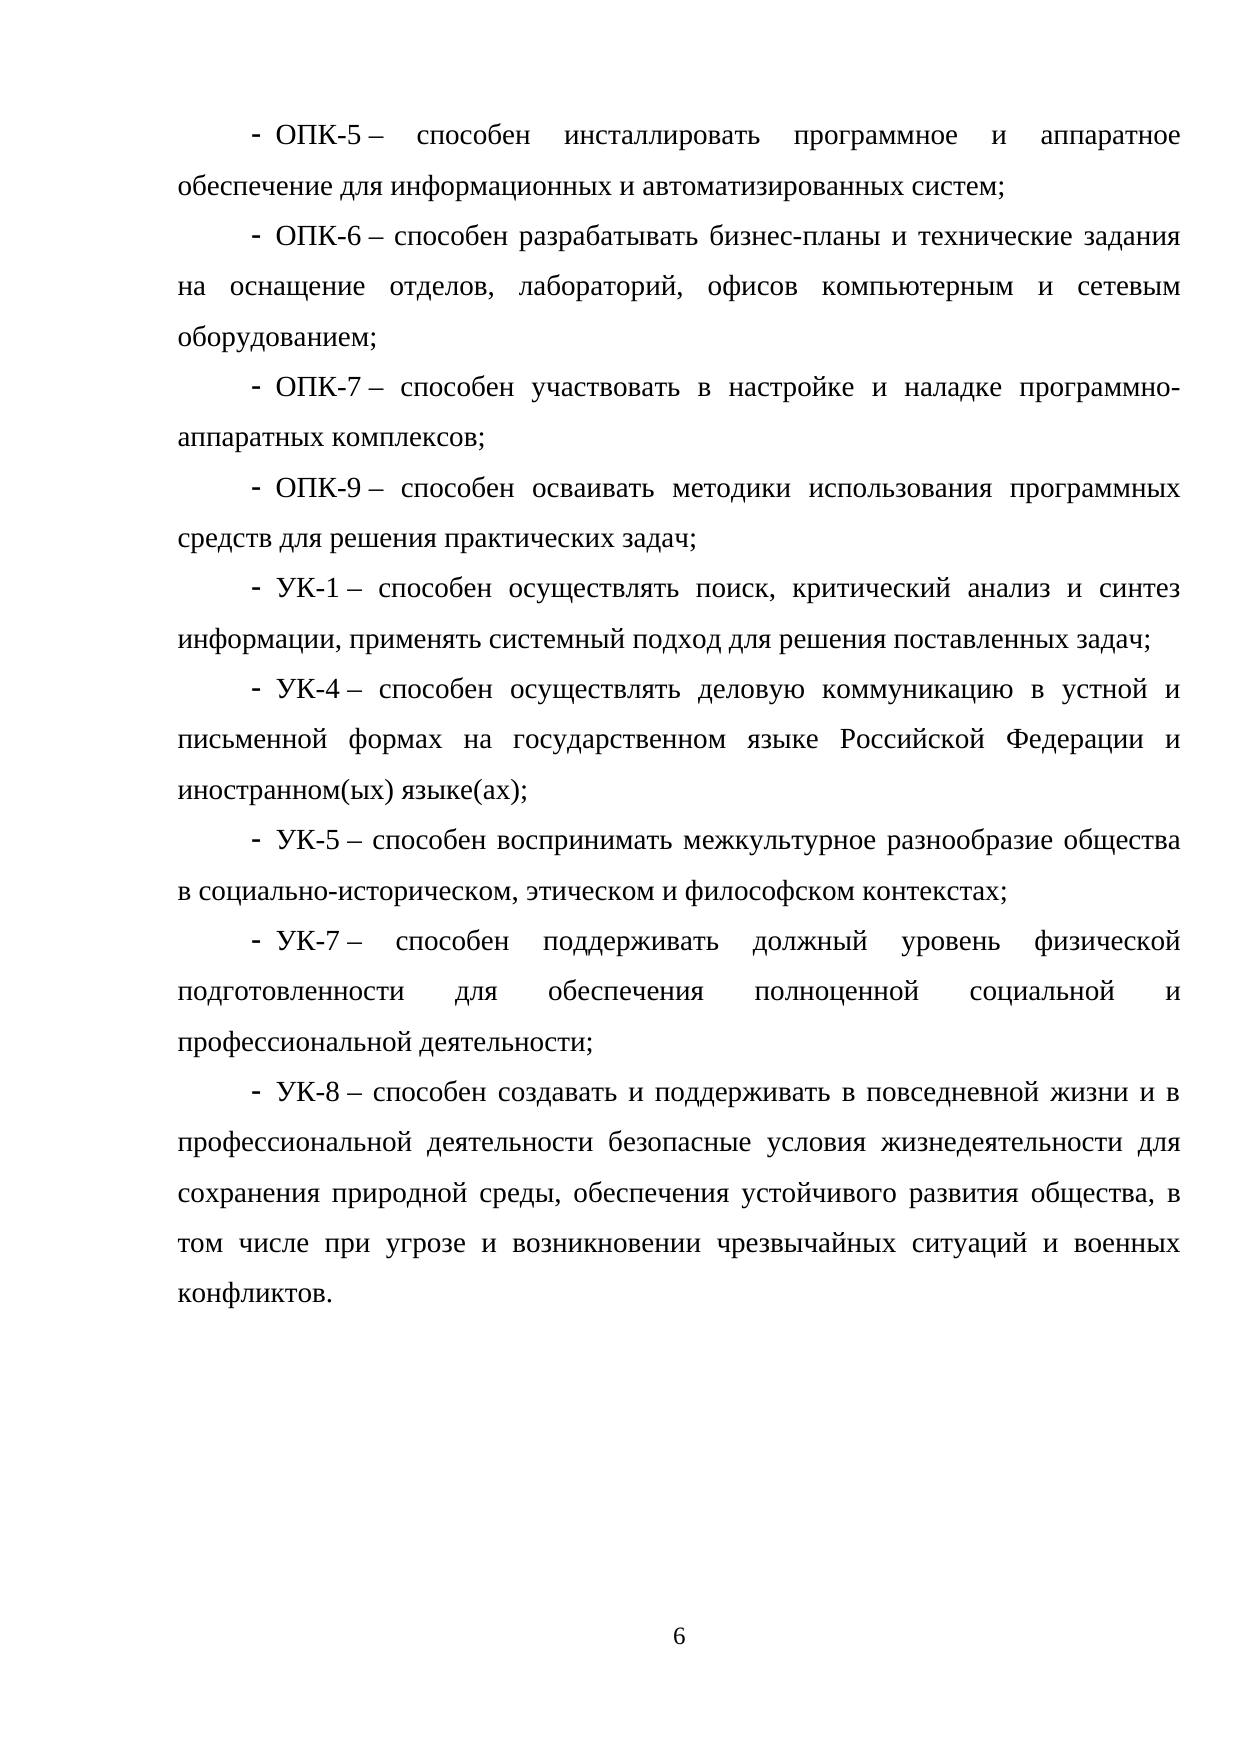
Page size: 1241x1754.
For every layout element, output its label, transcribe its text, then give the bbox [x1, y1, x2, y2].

list ОПК-9 – способен осваивать методики использования программных средств для решения практических задач; [177, 470, 1181, 554]
list УК-7 – способен поддерживать должный уровень физической подготовленности для обеспечения полноценной социальной и профессиональной деятельности; [177, 923, 1181, 1057]
list ОПК-7 – способен участвовать в настройке и наладке программно-аппаратных комплексов; [177, 369, 1181, 453]
list УК-1 – способен осуществлять поиск, критический анализ и синтез информации, применять системный подход для решения поставленных задач; [177, 571, 1181, 654]
list УК-4 – способен осуществлять деловую коммуникацию в устной и письменной формах на государственном языке Российской Федерации и иностранном(ых) языке(ах); [177, 671, 1181, 806]
list ОПК-5 – способен инсталлировать программное и аппаратное обеспечение для информационных и автоматизированных систем; [177, 117, 1181, 201]
list ОПК-6 – способен разрабатывать бизнес-планы и технические задания на оснащение отделов, лабораторий, офисов компьютерным и сетевым оборудованием; [177, 218, 1181, 352]
list УК-8 – способен создавать и поддерживать в повседневной жизни и в профессиональной деятельности безопасные условия жизнедеятельности для сохранения природной среды, обеспечения устойчивого развития общества, в том числе при угрозе и возникновении чрезвычайных ситуаций и военных конфликтов. [177, 1074, 1181, 1309]
list УК-5 – способен воспринимать межкультурное разнообразие общества в социально-историческом, этическом и философском контекстах; [177, 822, 1181, 906]
